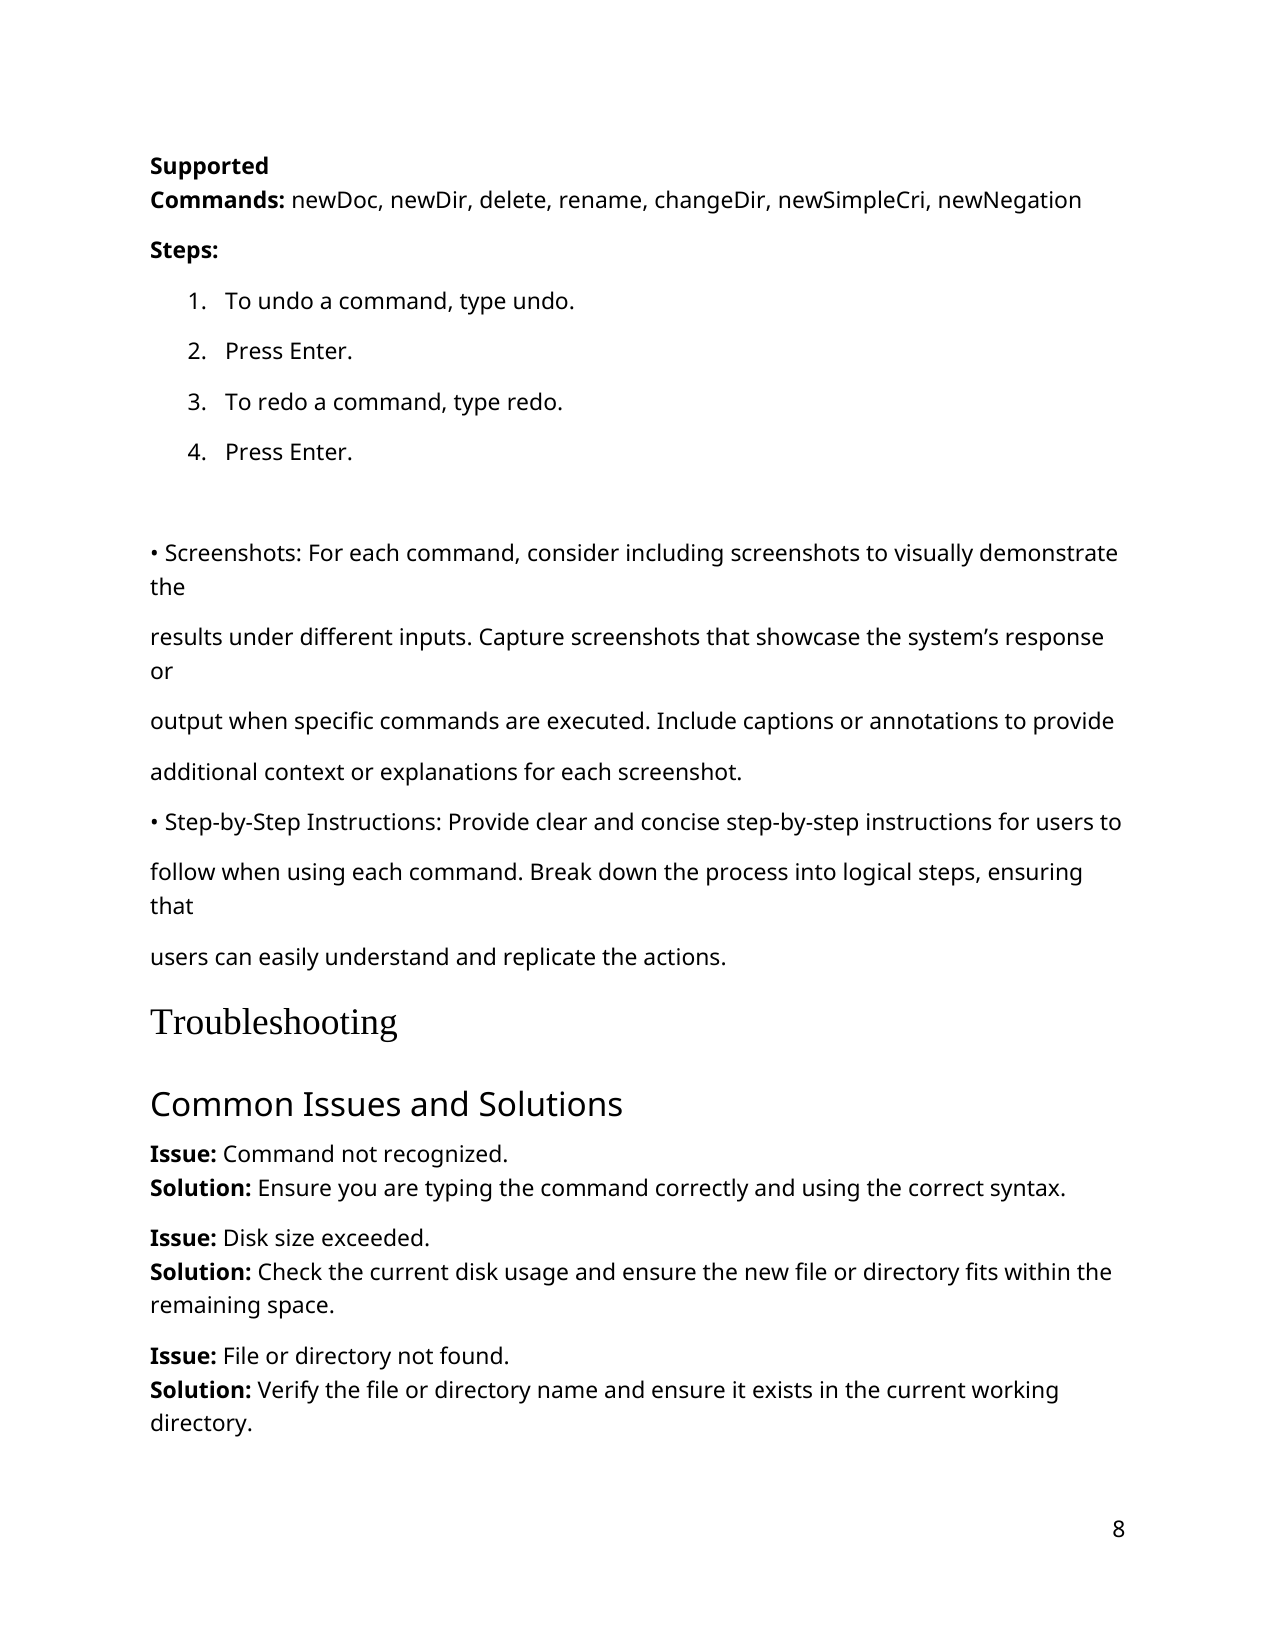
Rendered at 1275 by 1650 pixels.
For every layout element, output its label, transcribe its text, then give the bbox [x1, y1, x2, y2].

text Issue: Command not recognized. Solution: Ensure you are typing the command correctly and using the correct syntax. [150, 1138, 1125, 1203]
subtitle Troubleshooting [150, 999, 1125, 1042]
text • Step-by-Step Instructions: Provide clear and concise step-by-step instructions for users to [150, 806, 1125, 837]
text Steps: [150, 234, 1125, 265]
subtitle Common Issues and Solutions [150, 1081, 1125, 1126]
text Issue: Disk size exceeded. Solution: Check the current disk usage and ensure the new file or directory fits within the remaining space. [150, 1222, 1125, 1321]
list To redo a command, type redo. [187, 385, 1125, 417]
text results under different inputs. Capture screenshots that showcase the system’s response or [150, 621, 1125, 686]
text additional context or explanations for each screenshot. [150, 755, 1125, 787]
text Issue: File or directory not found. Solution: Verify the file or directory name and ensure it exists in the current working directory. [150, 1340, 1125, 1439]
text Supported Commands: newDoc, newDir, delete, rename, changeDir, newSimpleCri, newNegation [150, 150, 1125, 215]
text • Screenshots: For each command, consider including screenshots to visually demonstrate the [150, 537, 1125, 602]
list Press Enter. [187, 436, 1125, 467]
text follow when using each command. Break down the process into logical steps, ensuring that [150, 856, 1125, 921]
text output when specific commands are executed. Include captions or annotations to provide [150, 705, 1125, 736]
list To undo a command, type undo. [187, 284, 1125, 316]
list Press Enter. [187, 335, 1125, 366]
text users can easily understand and replicate the actions. [150, 940, 1125, 972]
